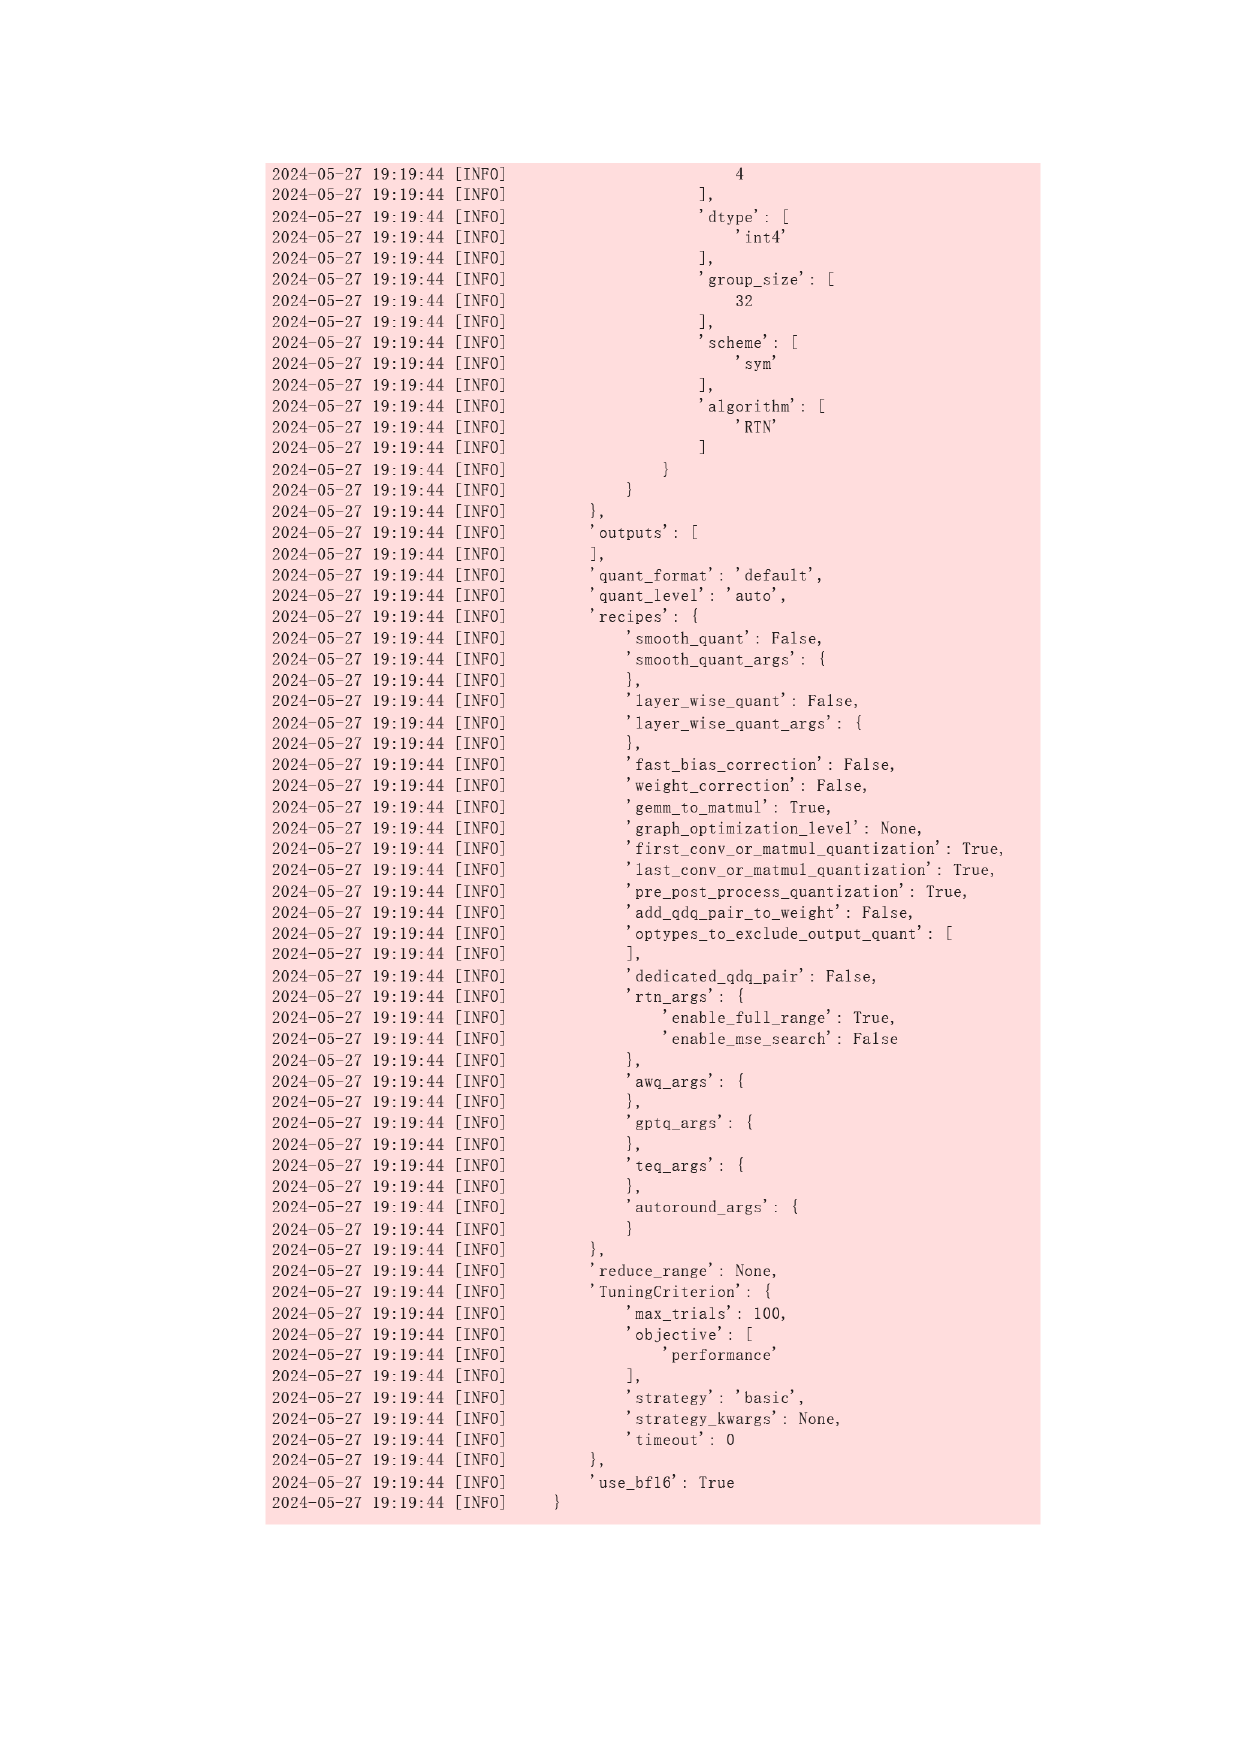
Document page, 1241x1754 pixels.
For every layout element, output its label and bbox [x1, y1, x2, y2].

picture [187, 162, 1053, 1531]
